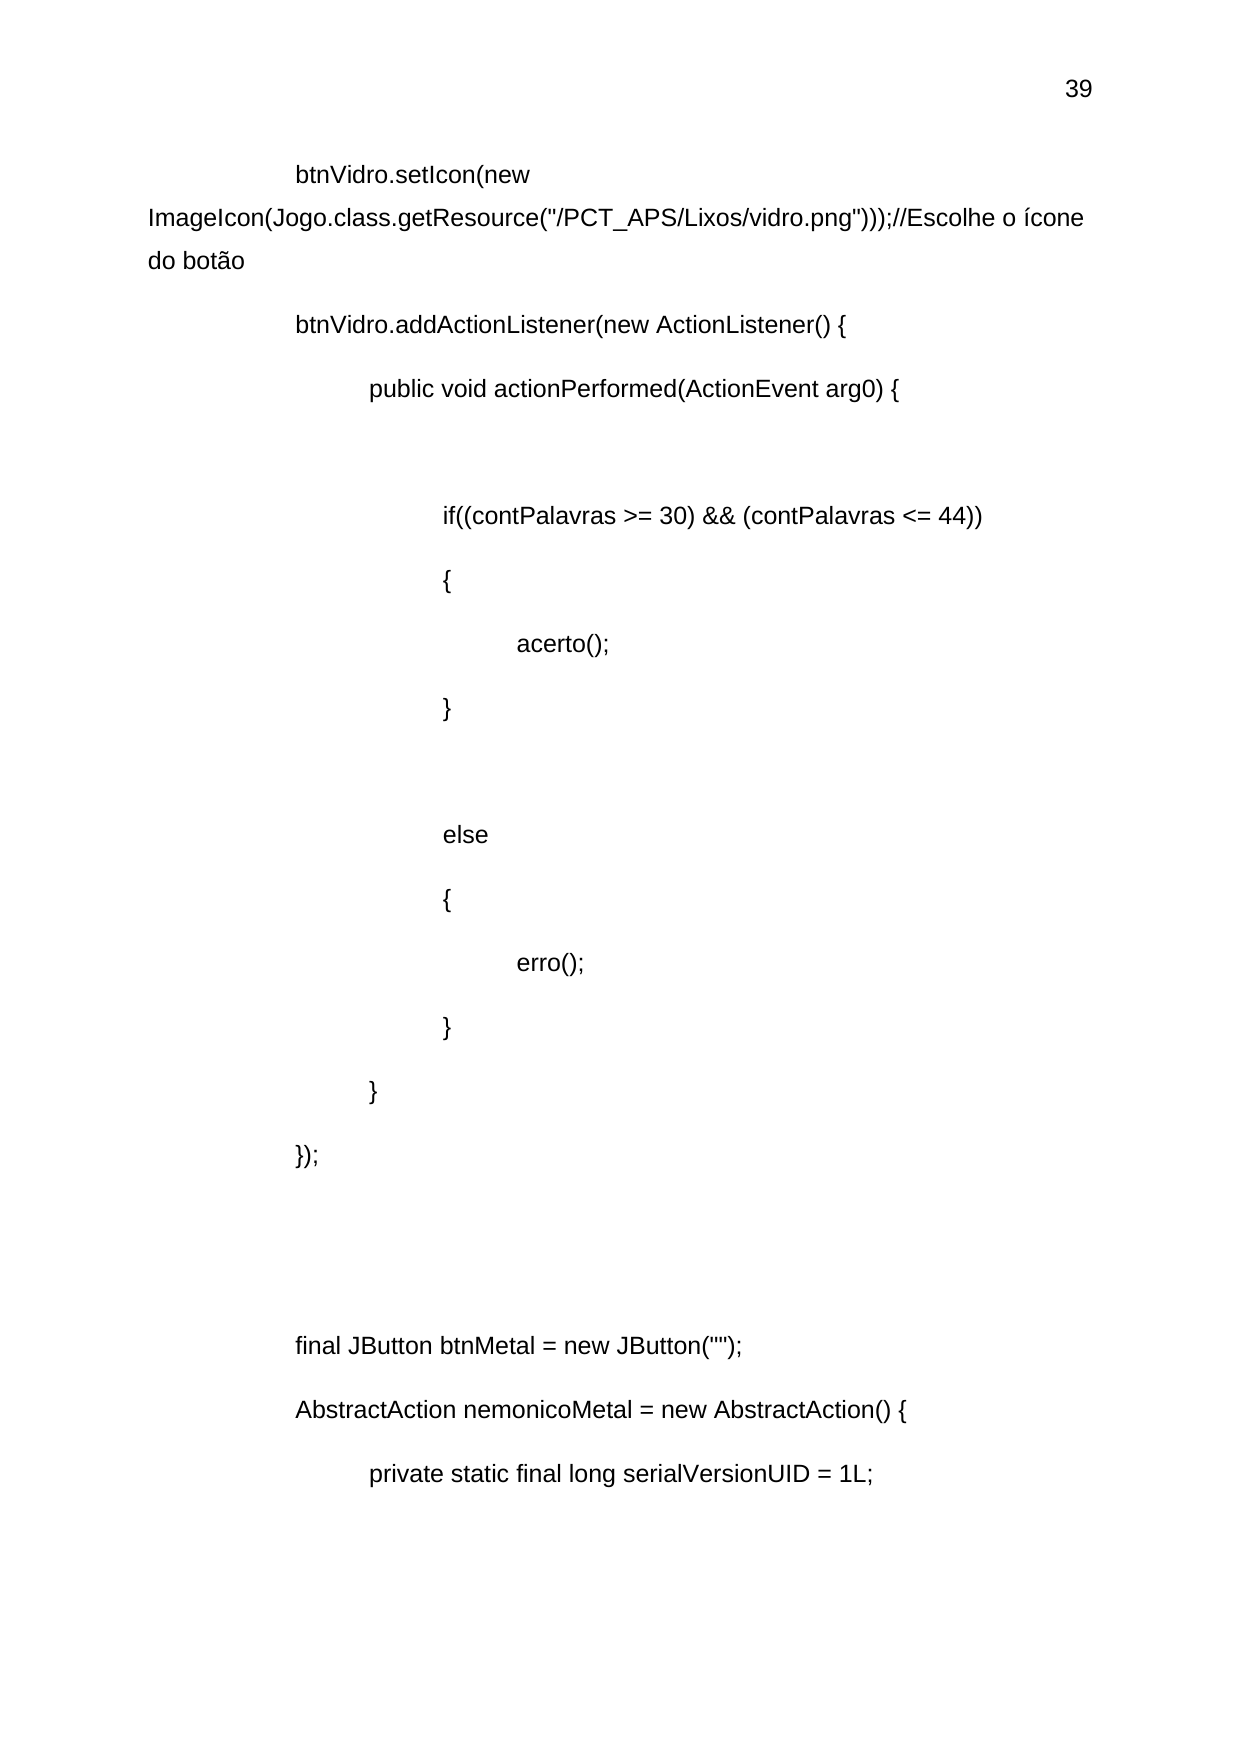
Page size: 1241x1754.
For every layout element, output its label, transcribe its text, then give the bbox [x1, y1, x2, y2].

text AbstractAction nemonicoMetal = new AbstractAction() { [148, 1394, 1092, 1423]
text btnVidro.addActionListener(new ActionListener() { [148, 310, 1092, 339]
text }); [148, 1140, 1092, 1169]
text public void actionPerformed(ActionEvent arg0) { [148, 374, 1092, 403]
text if((contPalavras >= 30) && (contPalavras <= 44)) [148, 501, 1092, 530]
text { [148, 565, 1092, 594]
text } [148, 1076, 1092, 1105]
text } [148, 1012, 1092, 1041]
text else [148, 820, 1092, 849]
text } [148, 693, 1092, 722]
text private static final long serialVersionUID = 1L; [148, 1458, 1092, 1487]
text acerto(); [148, 629, 1092, 658]
text { [148, 884, 1092, 913]
text erro(); [148, 948, 1092, 977]
text final JButton btnMetal = new JButton(""); [148, 1331, 1092, 1359]
text btnVidro.setIcon(new ImageIcon(Jogo.class.getResource("/PCT_APS/Lixos/vidro.png")));//Escolhe o ícone do botão [148, 160, 1092, 275]
